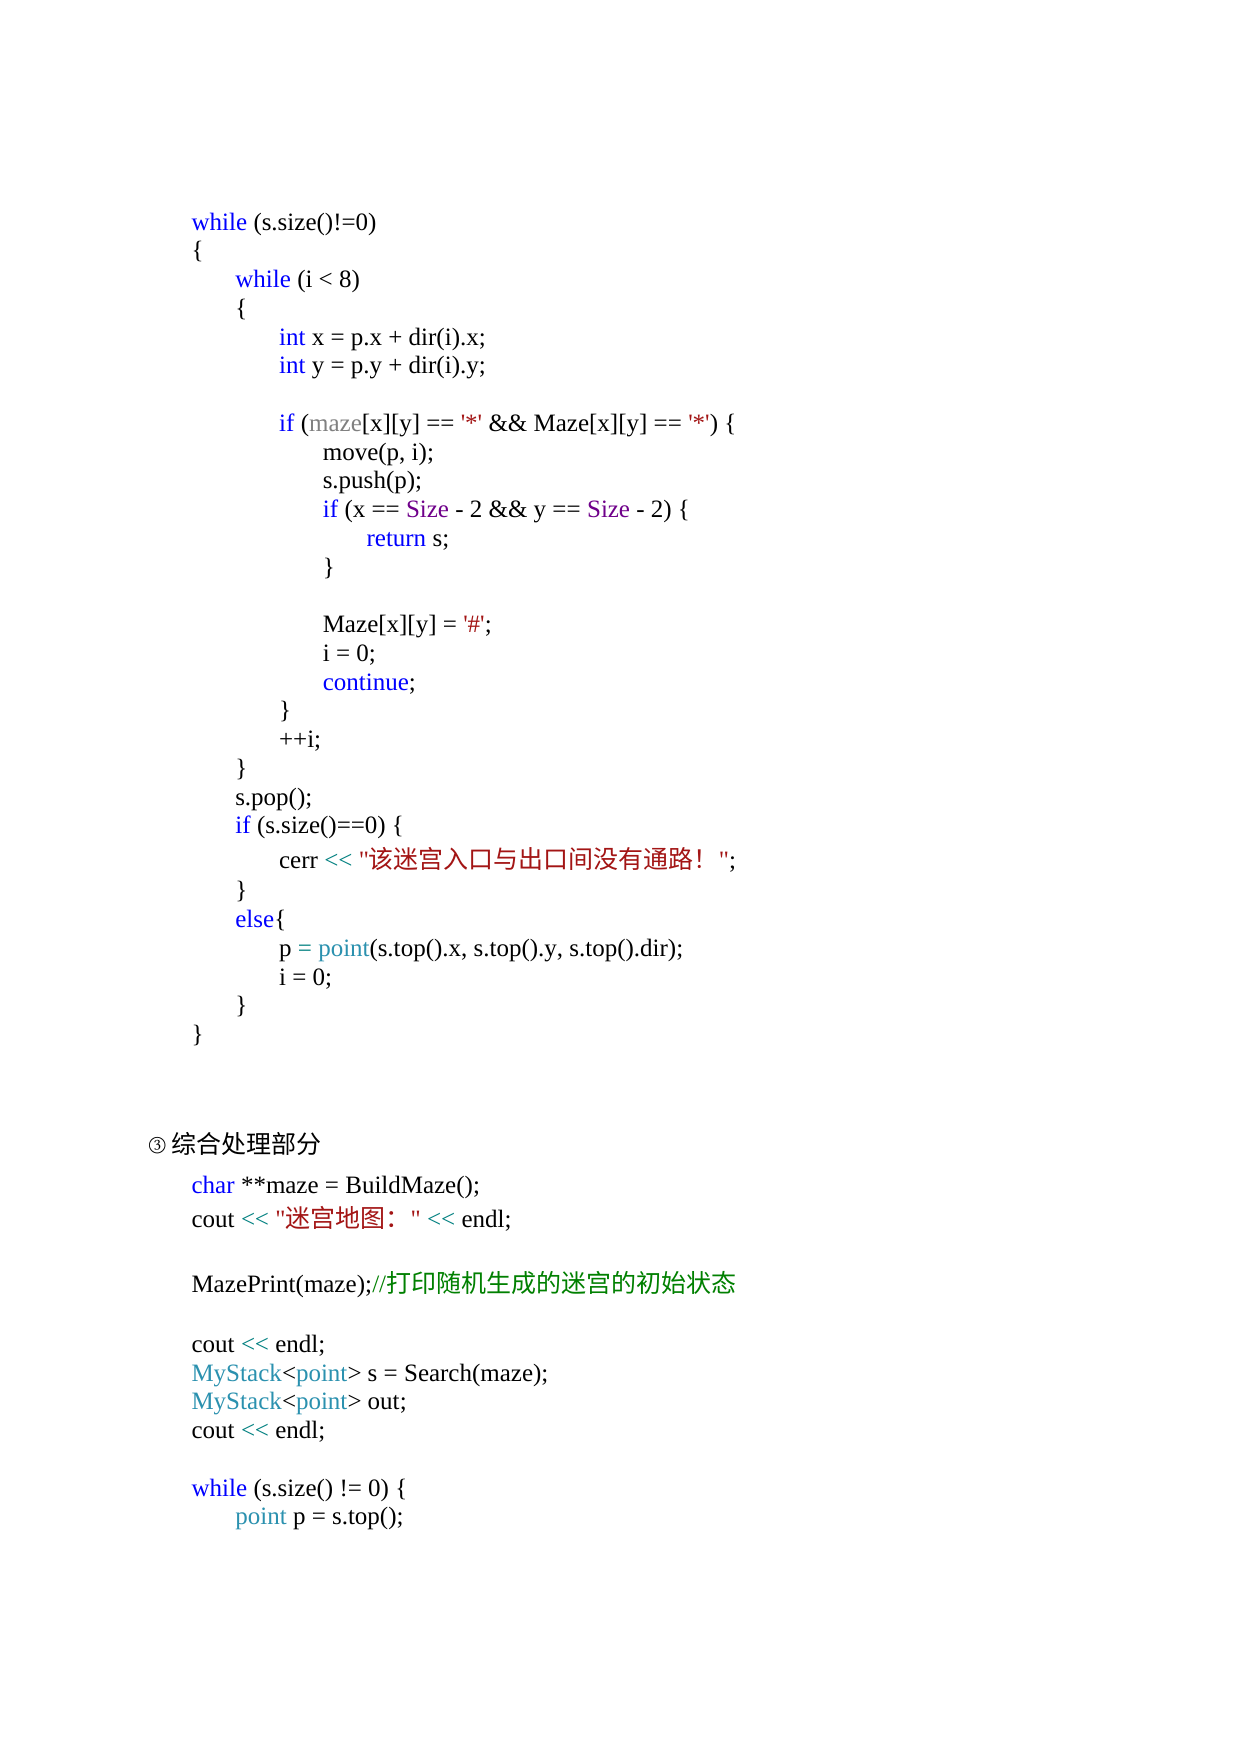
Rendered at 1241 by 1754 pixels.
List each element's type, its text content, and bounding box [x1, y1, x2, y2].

text MyStack<point> out; [148, 1386, 1092, 1415]
text cout << endl; [148, 1415, 1092, 1444]
text } [148, 1019, 1092, 1048]
text ③综合处理部分 [148, 1125, 1092, 1161]
text s.push(p); [148, 466, 1092, 494]
text point p = s.top(); [148, 1501, 1092, 1530]
text MazePrint(maze);//打印随机生成的迷宫的初始状态 [148, 1264, 1092, 1300]
text cout << endl; [148, 1329, 1092, 1358]
text { [148, 293, 1092, 322]
text if (maze[x][y] == '*' && Maze[x][y] == '*') { [148, 408, 1092, 437]
text } [148, 552, 1092, 581]
text ++i; [148, 724, 1092, 753]
text move(p, i); [148, 437, 1092, 466]
text while (i < 8) [148, 264, 1092, 293]
text while (s.size()!=0) [148, 207, 1092, 236]
text } [148, 876, 1092, 904]
text p = point(s.top().x, s.top().y, s.top().dir); [148, 933, 1092, 962]
text int x = p.x + dir(i).x; [148, 322, 1092, 351]
text while (s.size() != 0) { [148, 1473, 1092, 1501]
text if (x == Size - 2 && y == Size - 2) { [148, 494, 1092, 523]
text int y = p.y + dir(i).y; [148, 351, 1092, 379]
text continue; [148, 667, 1092, 696]
text { [148, 236, 1092, 264]
text char **maze = BuildMaze(); [148, 1170, 1092, 1199]
text } [148, 753, 1092, 782]
text i = 0; [148, 638, 1092, 667]
text cerr << "该迷宫入口与出口间没有通路！"; [148, 839, 1092, 876]
text else{ [148, 904, 1092, 933]
text s.pop(); [148, 782, 1092, 811]
text cout << "迷宫地图：" << endl; [148, 1199, 1092, 1235]
text } [148, 696, 1092, 724]
text i = 0; [148, 962, 1092, 991]
text MyStack<point> s = Search(maze); [148, 1358, 1092, 1386]
text Maze[x][y] = '#'; [148, 609, 1092, 638]
text } [148, 991, 1092, 1019]
text return s; [148, 523, 1092, 552]
text if (s.size()==0) { [148, 811, 1092, 839]
